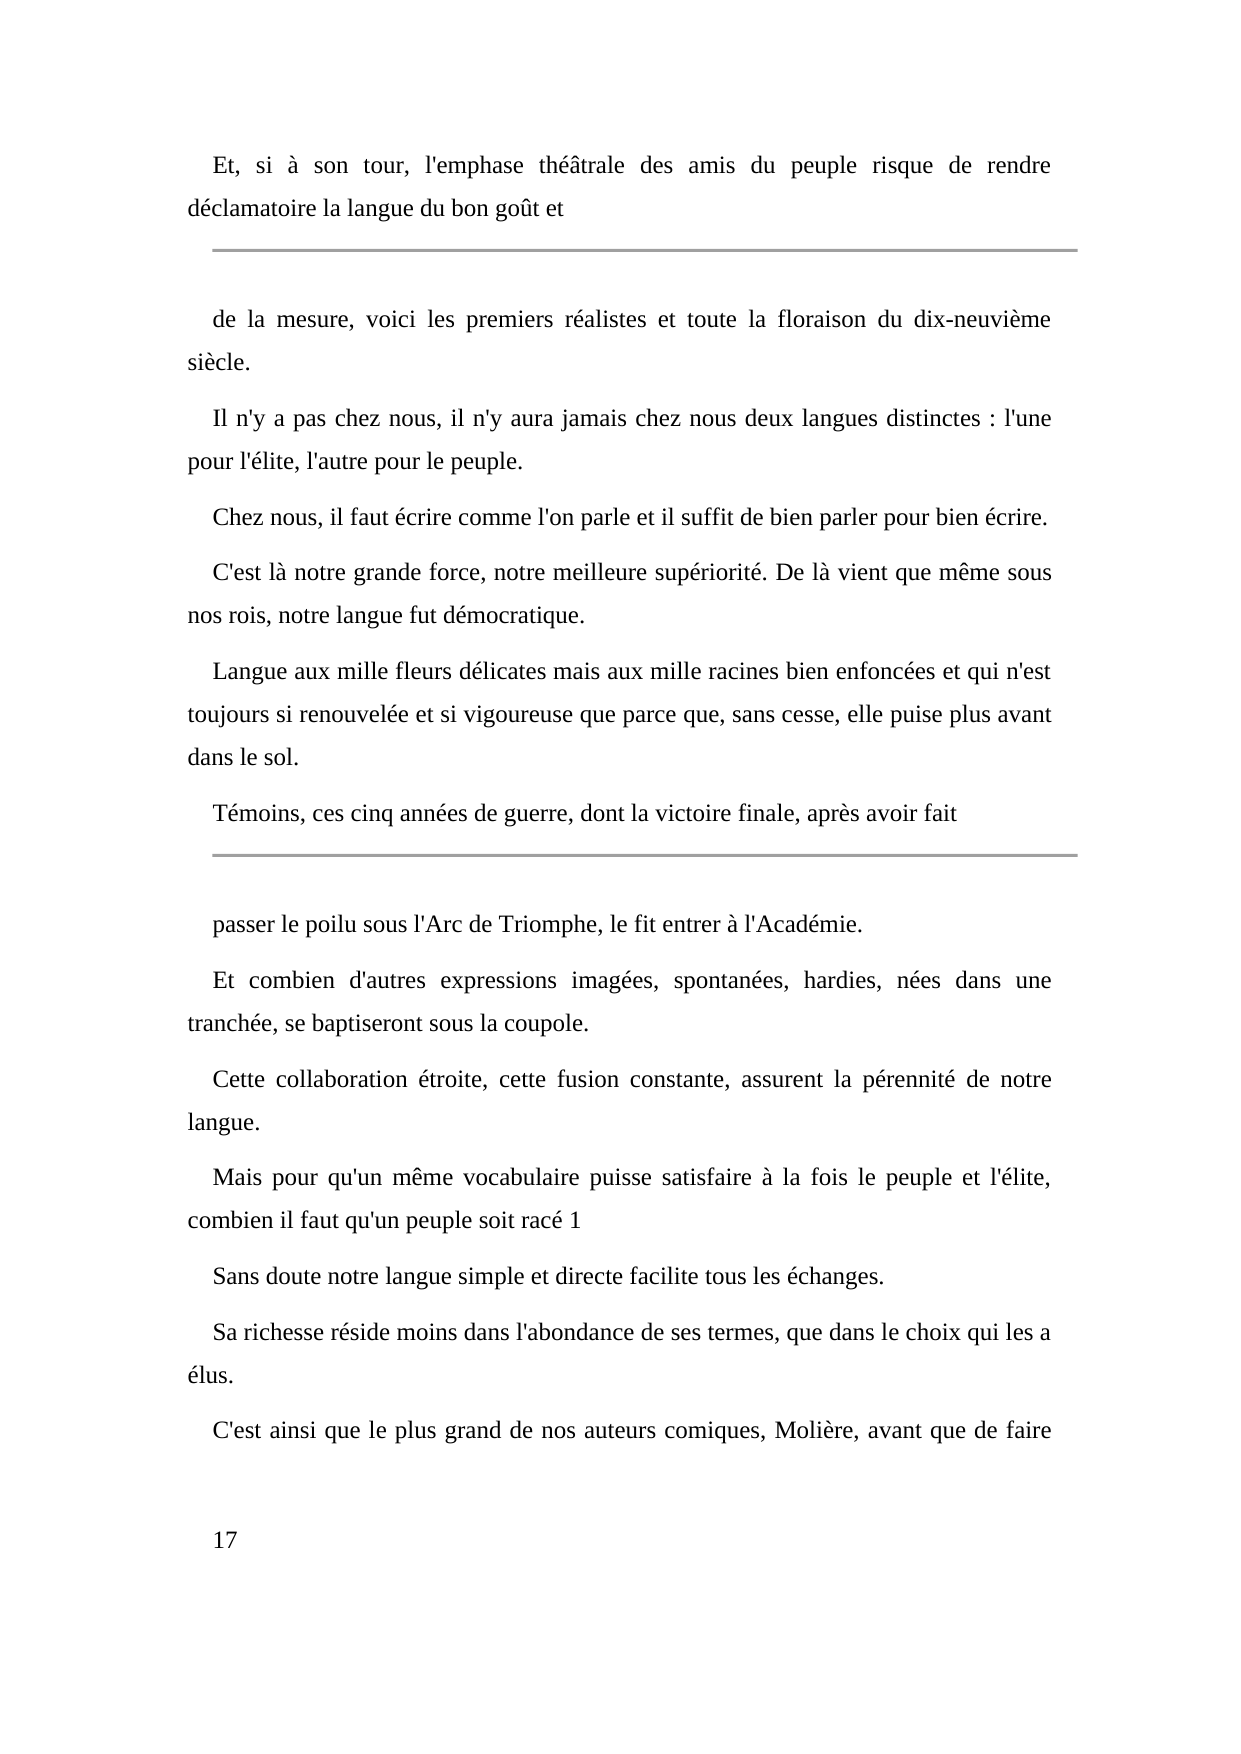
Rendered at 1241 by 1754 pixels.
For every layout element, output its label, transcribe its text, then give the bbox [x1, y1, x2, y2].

text Chez nous, il faut écrire comme l'on parle et il suffit de bien parler pour bien écrire. [187, 502, 1053, 531]
text passer le poilu sous l'Arc de Triomphe, le fit entrer à l'Académie. [187, 909, 1053, 938]
text Mais pour qu'un même vocabulaire puisse satisfaire à la fois le peuple et l'élite, combien il faut qu'un peuple soit racé 1 [187, 1162, 1053, 1234]
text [187, 1416, 1053, 1444]
text Et, si à son tour, l'emphase théâtrale des amis du peuple risque de rendre déclamatoire la langue du bon goût et [187, 150, 1053, 222]
text Sans doute notre langue simple et directe facilite tous les échanges. [187, 1261, 1053, 1290]
text Cette collaboration étroite, cette fusion constante, assurent la pérennité de notre langue. [187, 1064, 1053, 1136]
text C'est là notre grande force, notre meilleure supériorité. De là vient que même sous nos rois, notre langue fut démocratique. [187, 557, 1053, 629]
text Et combien d'autres expressions imagées, spontanées, hardies, nées dans une tranchée, se baptiseront sous la coupole. [187, 965, 1053, 1037]
text Langue aux mille fleurs délicates mais aux mille racines bien enfoncées et qui n'est toujours si renouvelée et si vigoureuse que parce que, sans cesse, elle puise plus avant dans le sol. [187, 656, 1053, 771]
text de la mesure, voici les premiers réalistes et toute la floraison du dix-neuvième siècle. [187, 304, 1053, 376]
text Il n'y a pas chez nous, il n'y aura jamais chez nous deux langues distinctes : l'une pour l'élite, l'autre pour le peuple. [187, 403, 1053, 475]
text Témoins, ces cinq années de guerre, dont la victoire finale, après avoir fait [187, 798, 1053, 827]
text Sa richesse réside moins dans l'abondance de ses termes, que dans le choix qui les a élus. [187, 1317, 1053, 1389]
